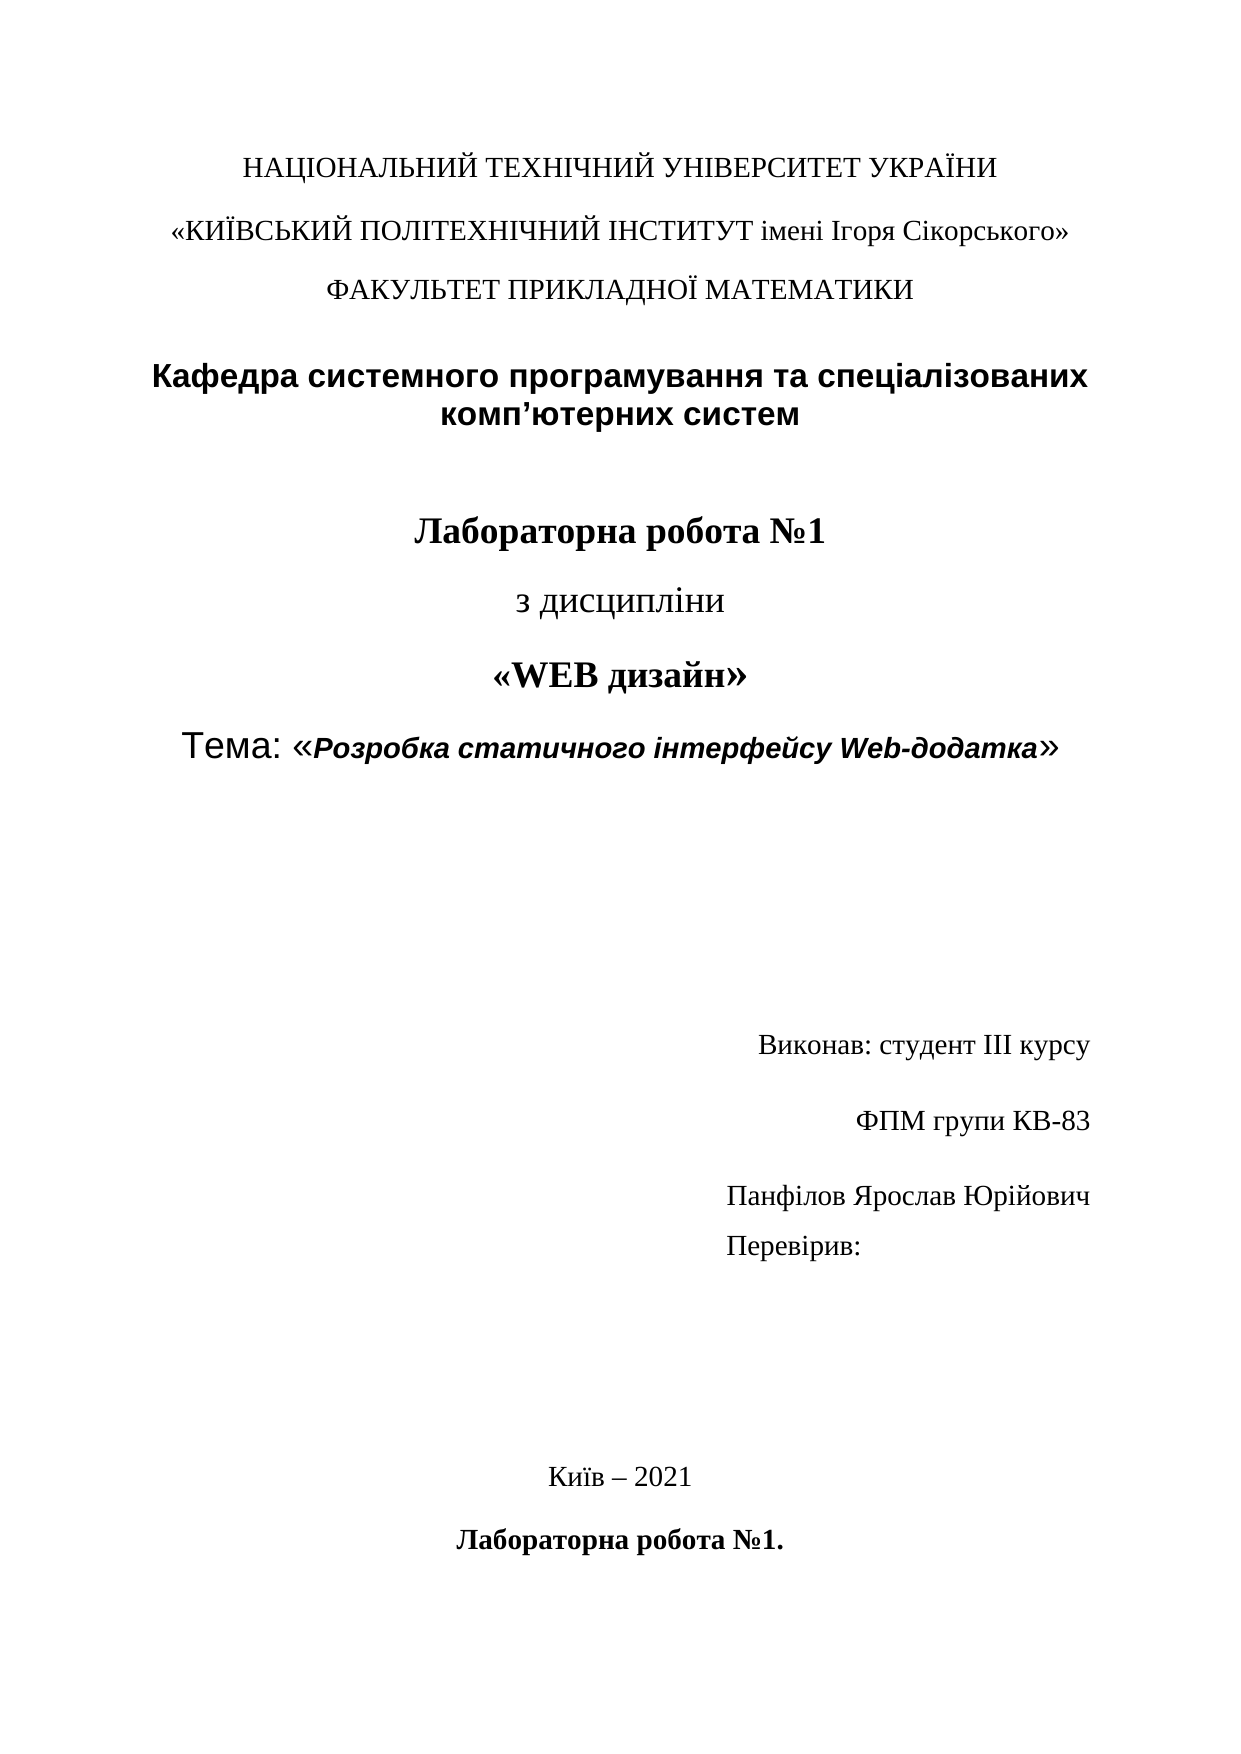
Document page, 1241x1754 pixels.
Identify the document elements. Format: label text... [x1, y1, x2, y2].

text ФАКУЛЬТЕТ ПРИКЛАДНОЇ МАТЕМАТИКИ [150, 272, 1090, 306]
text Тема: «Розробка статичного інтерфейсу Web-додатка» [150, 723, 1090, 766]
text Панфілов Ярослав Юрійович [150, 1178, 1090, 1212]
text Лабораторна робота №1 [150, 509, 1090, 552]
text «WEB дизайн» [150, 645, 1090, 698]
text з дисципліни [150, 577, 1090, 620]
subtitle Кафедра системного програмування та спеціалізованих комп’ютерних систем [150, 356, 1090, 432]
text Перевірив: [600, 1228, 1090, 1262]
text «КИЇВСЬКИЙ ПОЛІТЕХНІЧНИЙ ІНСТИТУТ імені Ігоря Сікорського» [150, 213, 1090, 247]
text Київ – 2021 [150, 1459, 1090, 1492]
text Виконав: студент ІII курсу [150, 1027, 1090, 1061]
text НАЦІОНАЛЬНИЙ ТЕХНІЧНИЙ УНІВЕРСИТЕТ УКРАЇНИ [150, 150, 1090, 183]
text ФПМ групи КВ-83 [150, 1103, 1090, 1136]
text Лабораторна робота №1. [150, 1522, 1090, 1556]
